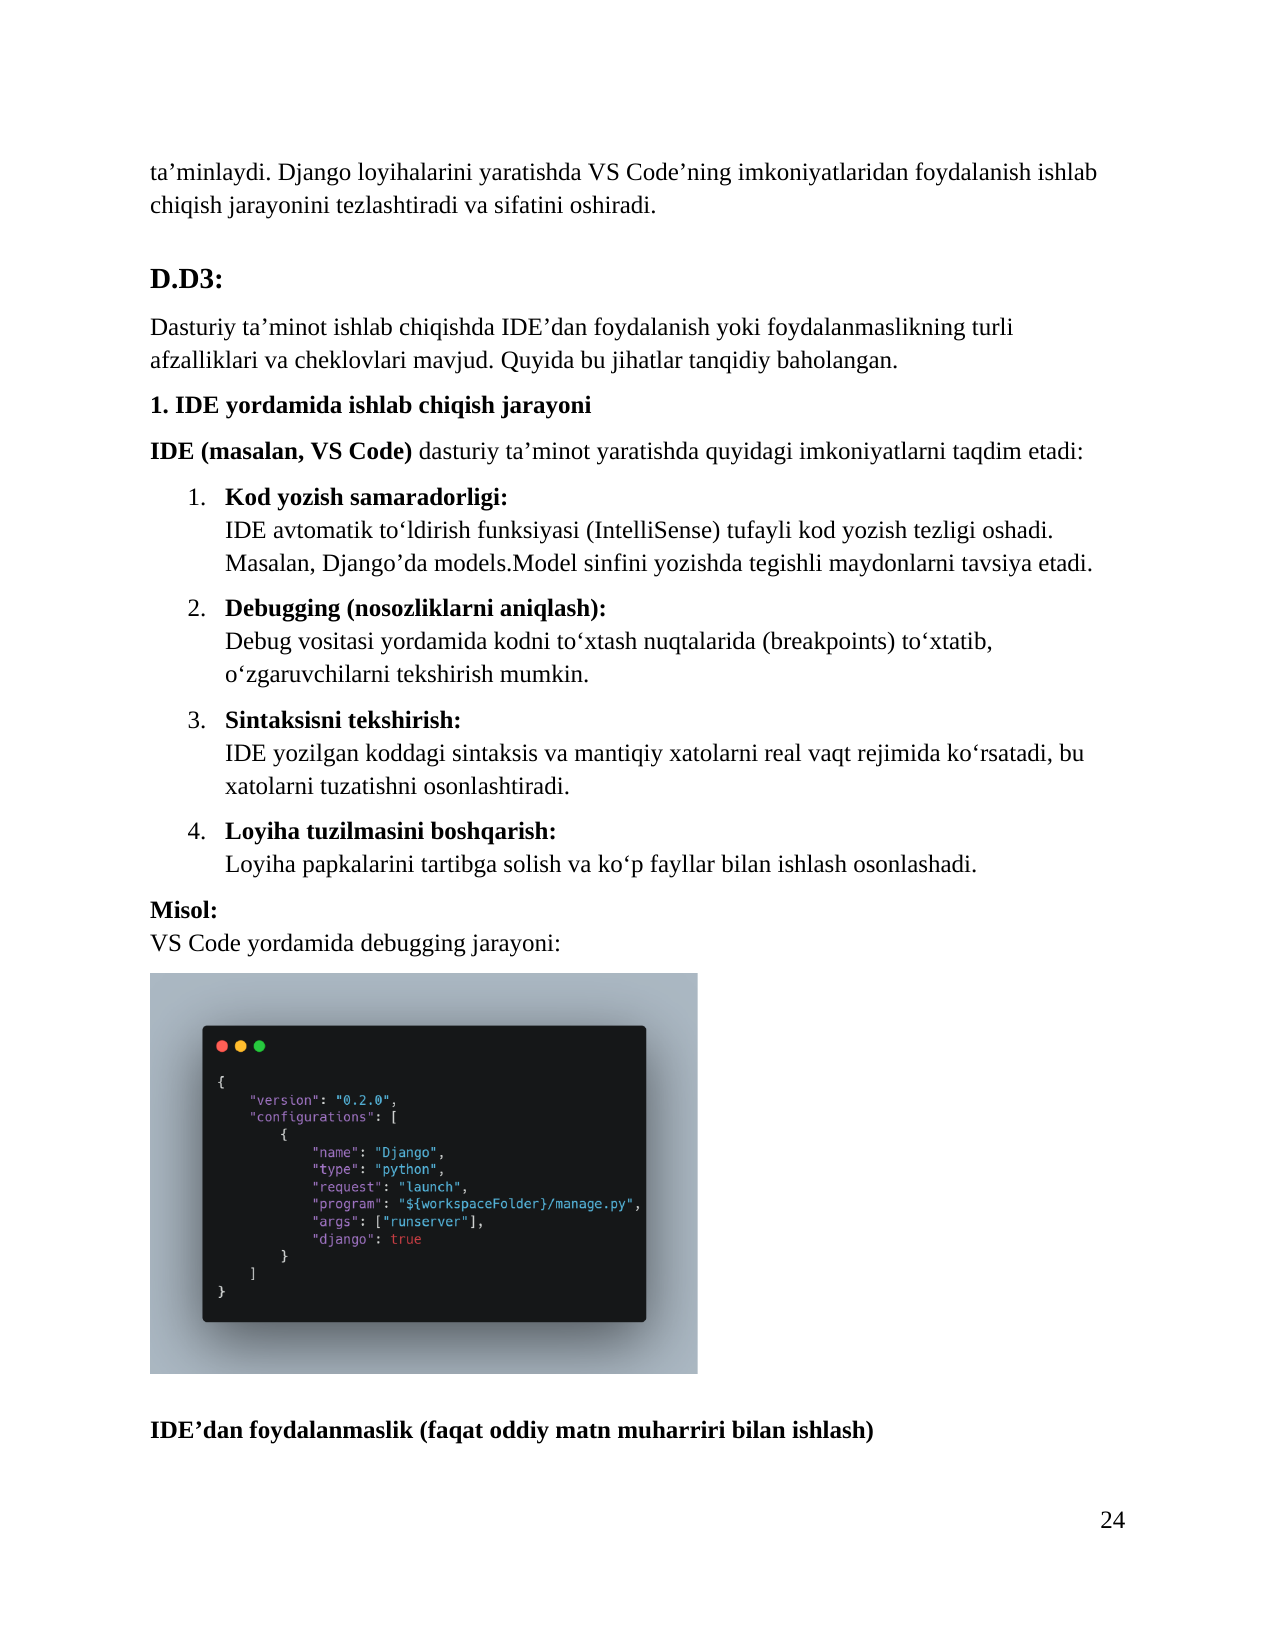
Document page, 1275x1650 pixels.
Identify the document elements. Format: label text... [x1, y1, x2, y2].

subtitle D.D3: [150, 261, 1125, 294]
text Dasturiy ta’minot ishlab chiqishda IDE’dan foydalanish yoki foydalanmaslikning turli afzalliklari va cheklovlari mavjud. Quyida bu jihatlar tanqidiy baholangan. [150, 312, 1125, 374]
list Debugging (nosozliklarni aniqlash): Debug vositasi yordamida kodni to‘xtash nuqtalarida (breakpoints) to‘xtatib, o‘zgaruvchilarni tekshirish mumkin. [187, 593, 1125, 688]
text Misol: VS Code yordamida debugging jarayoni: [150, 895, 1125, 957]
text 1. IDE yordamida ishlab chiqish jarayoni [150, 391, 1125, 419]
text IDE’dan foydalanmaslik (faqat oddiy matn muharriri bilan ishlash) [150, 1415, 1125, 1444]
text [150, 157, 1125, 219]
list Kod yozish samaradorligi: IDE avtomatik to‘ldirish funksiyasi (IntelliSense) tufayli kod yozish tezligi oshadi. Masalan, Django’da models.Model sinfini yozishda tegishli maydonlarni tavsiya etadi. [187, 482, 1125, 576]
text IDE (masalan, VS Code) dasturiy ta’minot yaratishda quyidagi imkoniyatlarni taqdim etadi: [150, 436, 1125, 465]
picture [150, 973, 698, 1374]
list Loyiha tuzilmasini boshqarish: Loyiha papkalarini tartibga solish va ko‘p fayllar bilan ishlash osonlashadi. [187, 816, 1125, 878]
list Sintaksisni tekshirish: IDE yozilgan koddagi sintaksis va mantiqiy xatolarni real vaqt rejimida ko‘rsatadi, bu xatolarni tuzatishni osonlashtiradi. [187, 705, 1125, 799]
